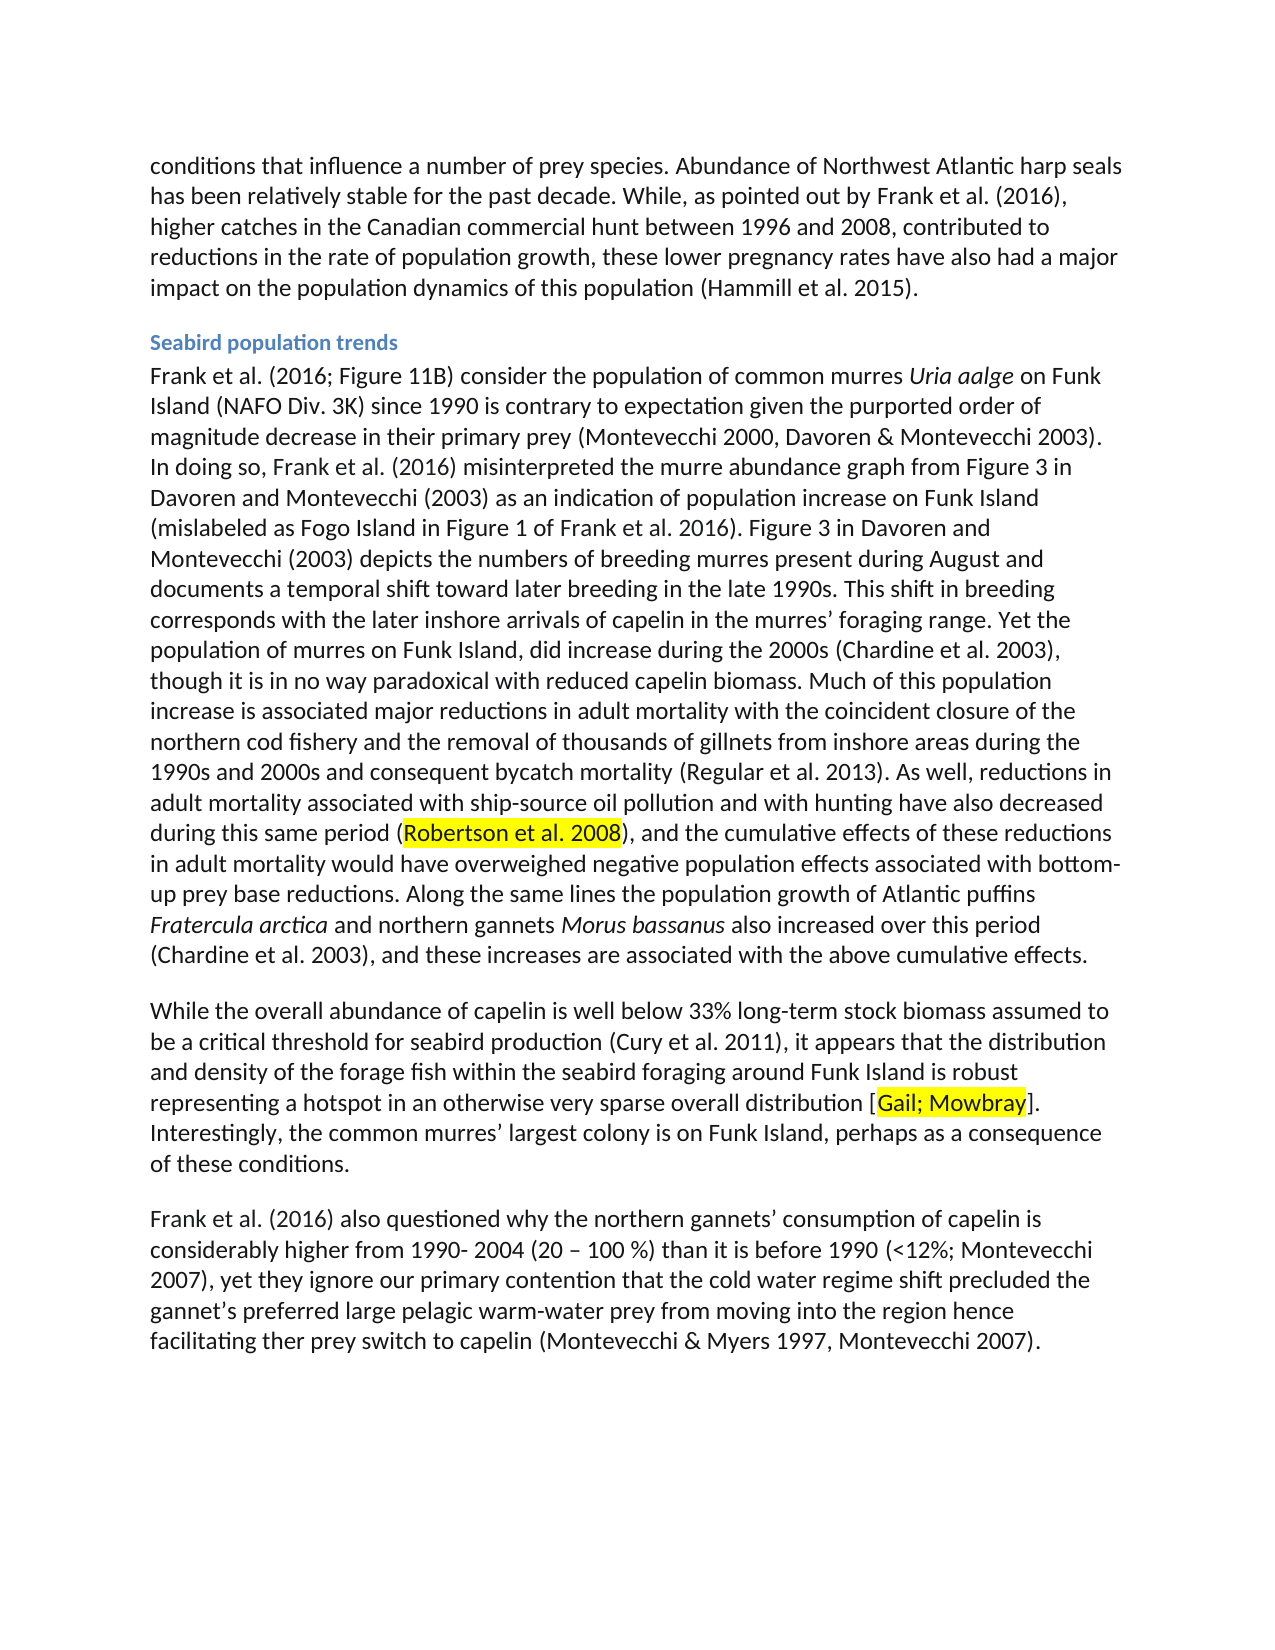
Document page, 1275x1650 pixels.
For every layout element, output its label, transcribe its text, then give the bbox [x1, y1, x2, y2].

text Frank et al. (2016; Figure 11B) consider the population of common murres Uria aalge on Funk Island (NAFO Div. 3K) since 1990 is contrary to expectation given the purported order of magnitude decrease in their primary prey (Montevecchi 2000, Davoren & Montevecchi 2003). In doing so, Frank et al. (2016) misinterpreted the murre abundance graph from Figure 3 in Davoren and Montevecchi (2003) as an indication of population increase on Funk Island (mislabeled as Fogo Island in Figure 1 of Frank et al. 2016). Figure 3 in Davoren and Montevecchi (2003) depicts the numbers of breeding murres present during August and documents a temporal shift toward later breeding in the late 1990s. This shift in breeding corresponds with the later inshore arrivals of capelin in the murres’ foraging range. Yet the population of murres on Funk Island, did increase during the 2000s (Chardine et al. 2003), though it is in no way paradoxical with reduced capelin biomass. Much of this population increase is associated major reductions in adult mortality with the coincident closure of the northern cod fishery and the removal of thousands of gillnets from inshore areas during the 1990s and 2000s and consequent bycatch mortality (Regular et al. 2013). As well, reductions in adult mortality associated with ship-source oil pollution and with hunting have also decreased during this same period (Robertson et al. 2008), and the cumulative effects of these reductions in adult mortality would have overweighed negative population effects associated with bottom-up prey base reductions. Along the same lines the population growth of Atlantic puffins Fratercula arctica and northern gannets Morus bassanus also increased over this period (Chardine et al. 2003), and these increases are associated with the above cumulative effects. [150, 360, 1125, 970]
text While the overall abundance of capelin is well below 33% long-term stock biomass assumed to be a critical threshold for seabird production (Cury et al. 2011), it appears that the distribution and density of the forage fish within the seabird foraging around Funk Island is robust representing a hotspot in an otherwise very sparse overall distribution [Gail; Mowbray]. Interestingly, the common murres’ largest colony is on Funk Island, perhaps as a consequence of these conditions. [150, 995, 1125, 1178]
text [150, 150, 1125, 303]
subtitle Seabird population trends [150, 328, 1125, 356]
text Frank et al. (2016) also questioned why the northern gannets’ consumption of capelin is considerably higher from 1990- 2004 (20 – 100 %) than it is before 1990 (<12%; Montevecchi 2007), yet they ignore our primary contention that the cold water regime shift precluded the gannet’s preferred large pelagic warm-water prey from moving into the region hence facilitating ther prey switch to capelin (Montevecchi & Myers 1997, Montevecchi 2007). [150, 1203, 1125, 1356]
